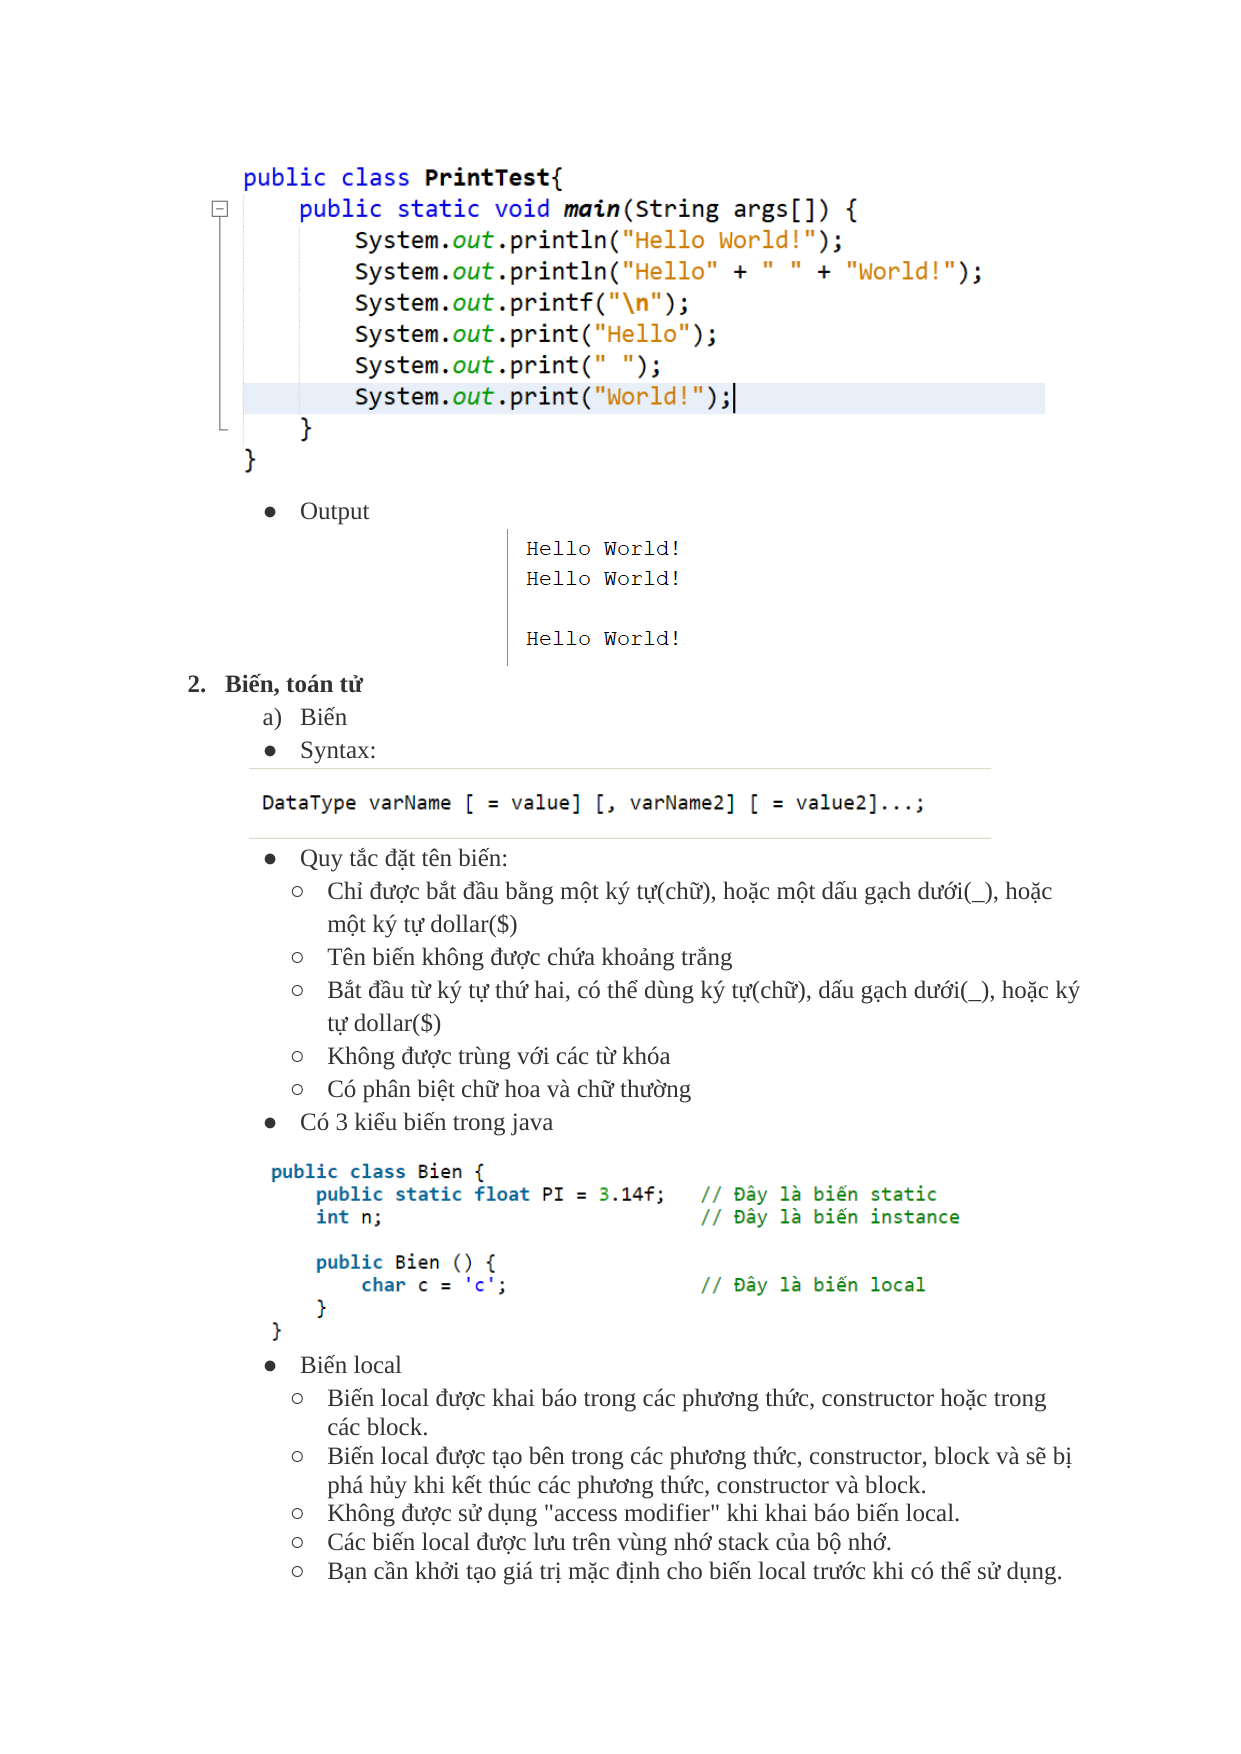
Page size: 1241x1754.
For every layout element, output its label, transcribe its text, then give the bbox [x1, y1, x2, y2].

list Bạn cần khởi tạo giá trị mặc định cho biến local trước khi có thể sử dụng. [289, 1556, 1086, 1585]
list Tên biến không được chứa khoảng trắng [289, 942, 1090, 971]
list Biến local [262, 1351, 1090, 1379]
list Có 3 kiểu biến trong java [262, 1107, 1090, 1136]
list Biến, toán tử [187, 669, 1090, 698]
list Syntax: [262, 735, 1090, 764]
list Chỉ được bắt đầu bằng một ký tự(chữ), hoặc một dấu gạch dưới(_), hoặc một ký tự dollar($) [289, 876, 1090, 938]
list Có phân biệt chữ hoa và chữ thường [289, 1074, 1090, 1103]
list Quy tắc đặt tên biến: [262, 843, 1090, 872]
list Output [262, 496, 1090, 525]
list Biến [262, 702, 1090, 731]
picture [252, 1140, 988, 1347]
picture [249, 768, 992, 839]
picture [507, 529, 734, 666]
list Biến local được khai báo trong các phương thức, constructor hoặc trong các block. [289, 1383, 1086, 1441]
list Không được sử dụng "access modifier" khi khai báo biến local. [289, 1498, 1086, 1527]
picture [194, 150, 1046, 493]
list Biến local được tạo bên trong các phương thức, constructor, block và sẽ bị phá hủy khi kết thúc các phương thức, constructor và block. [289, 1441, 1086, 1498]
list Bắt đầu từ ký tự thứ hai, có thể dùng ký tự(chữ), dấu gạch dưới(_), hoặc ký tự dollar($) [289, 975, 1090, 1037]
list Các biến local được lưu trên vùng nhớ stack của bộ nhớ. [289, 1527, 1086, 1556]
list Không được trùng với các từ khóa [289, 1041, 1090, 1070]
